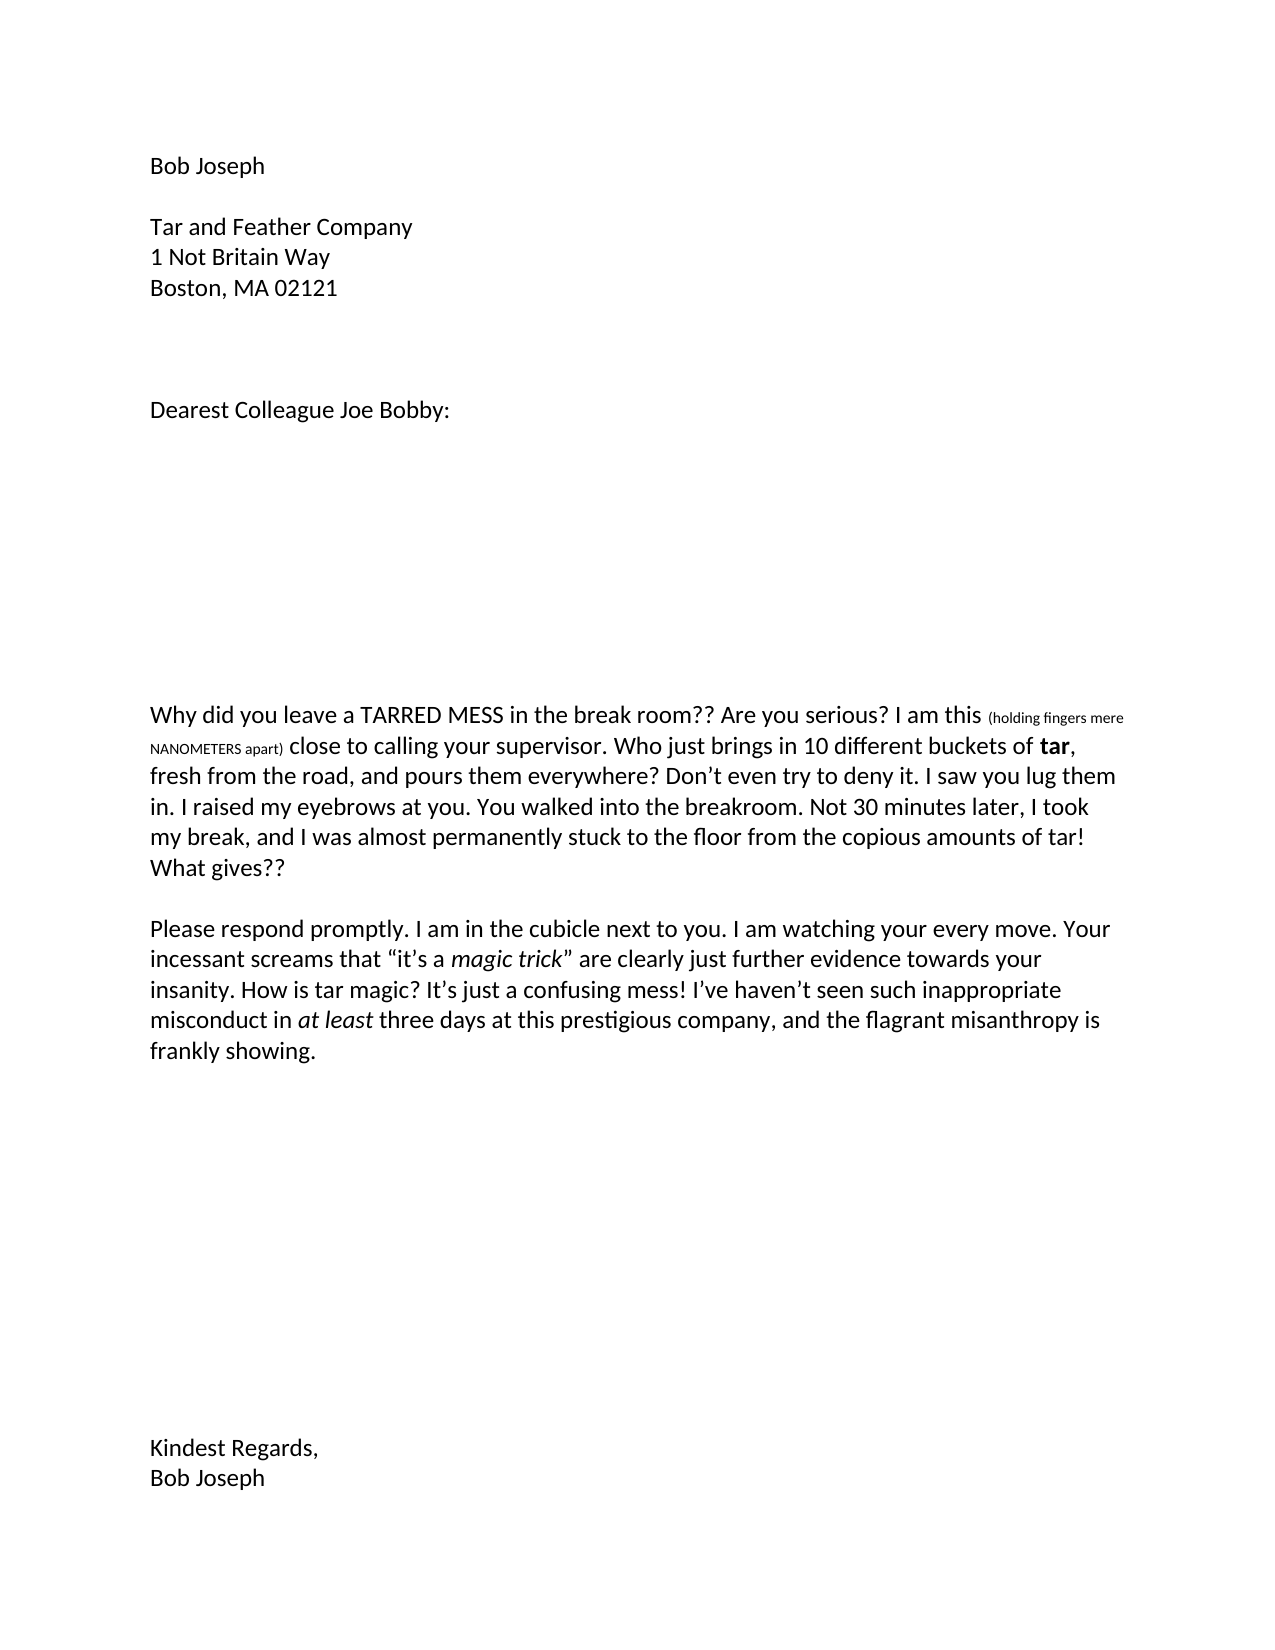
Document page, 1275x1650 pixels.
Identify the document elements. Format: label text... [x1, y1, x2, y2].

text Bob Joseph [150, 150, 1125, 181]
text Kindest Regards, [150, 1432, 1125, 1462]
text 1 Not Britain Way [150, 242, 1125, 272]
text Why did you leave a TARRED MESS in the break room?? Are you serious? I am this (holding fingers mere NANOMETERS apart) close to calling your supervisor. Who just brings in 10 different buckets of tar, fresh from the road, and pours them everywhere? Don’t even try to deny it. I saw you lug them in. I raised my eyebrows at you. You walked into the breakroom. Not 30 minutes later, I took my break, and I was almost permanently stuck to the floor from the copious amounts of tar! What gives?? [150, 699, 1125, 882]
text Boston, MA 02121 [150, 272, 1125, 303]
text Tar and Feather Company [150, 211, 1125, 242]
text Dearest Colleague Joe Bobby: [150, 394, 1125, 425]
text Bob Joseph [150, 1462, 1125, 1493]
text Please respond promptly. I am in the cubicle next to you. I am watching your every move. Your incessant screams that “it’s a magic trick” are clearly just further evidence towards your insanity. How is tar magic? It’s just a confusing mess! I’ve haven’t seen such inappropriate misconduct in at least three days at this prestigious company, and the flagrant misanthropy is frankly showing. [150, 913, 1125, 1066]
